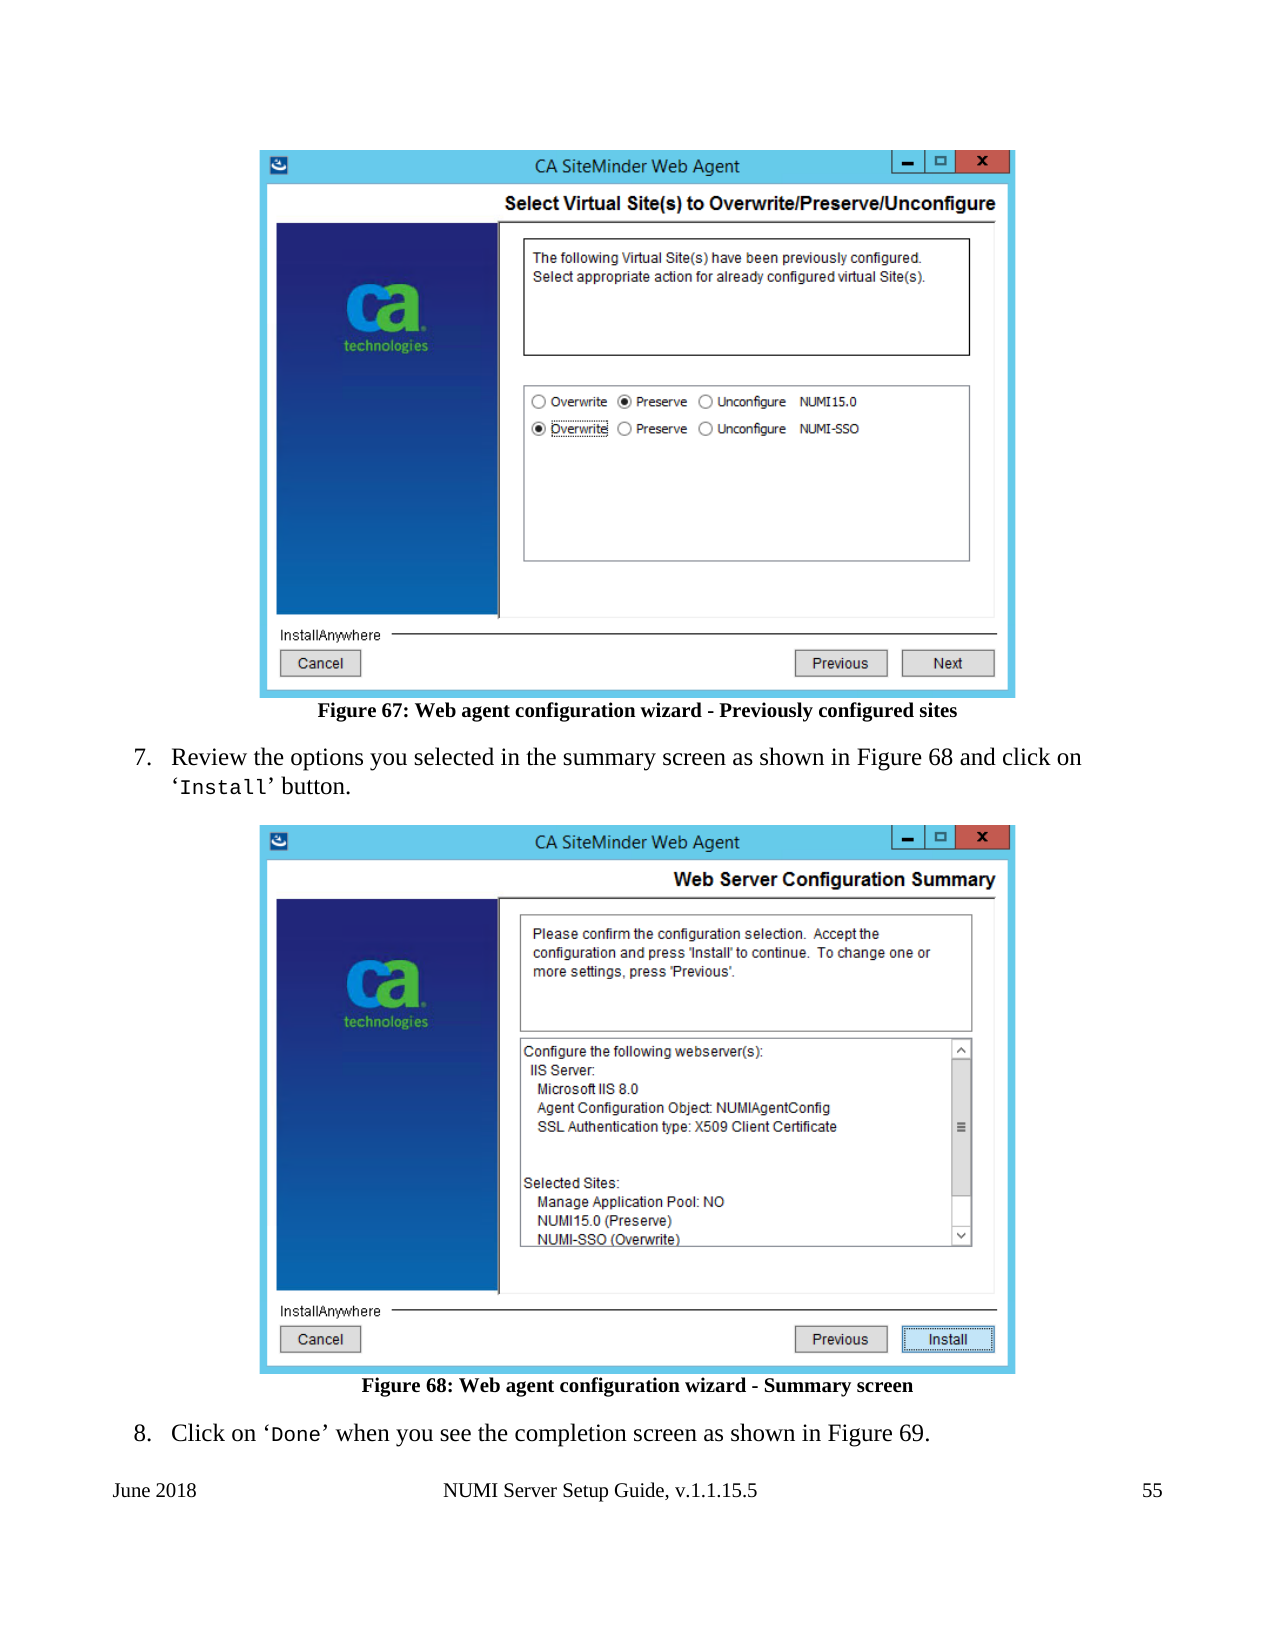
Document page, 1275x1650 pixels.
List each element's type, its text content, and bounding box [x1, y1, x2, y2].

picture [259, 150, 1016, 698]
text Figure 68: Web agent configuration wizard - Summary screen [112, 1373, 1162, 1397]
list Review the options you selected in the summary screen as shown in Figure 68 and click on ‘Install’ button. [133, 742, 1162, 801]
text Figure 67: Web agent configuration wizard - Previously configured sites [112, 697, 1162, 722]
picture [259, 825, 1016, 1374]
list Click on ‘Done’ when you see the completion screen as shown in Figure 69. [133, 1418, 1162, 1448]
